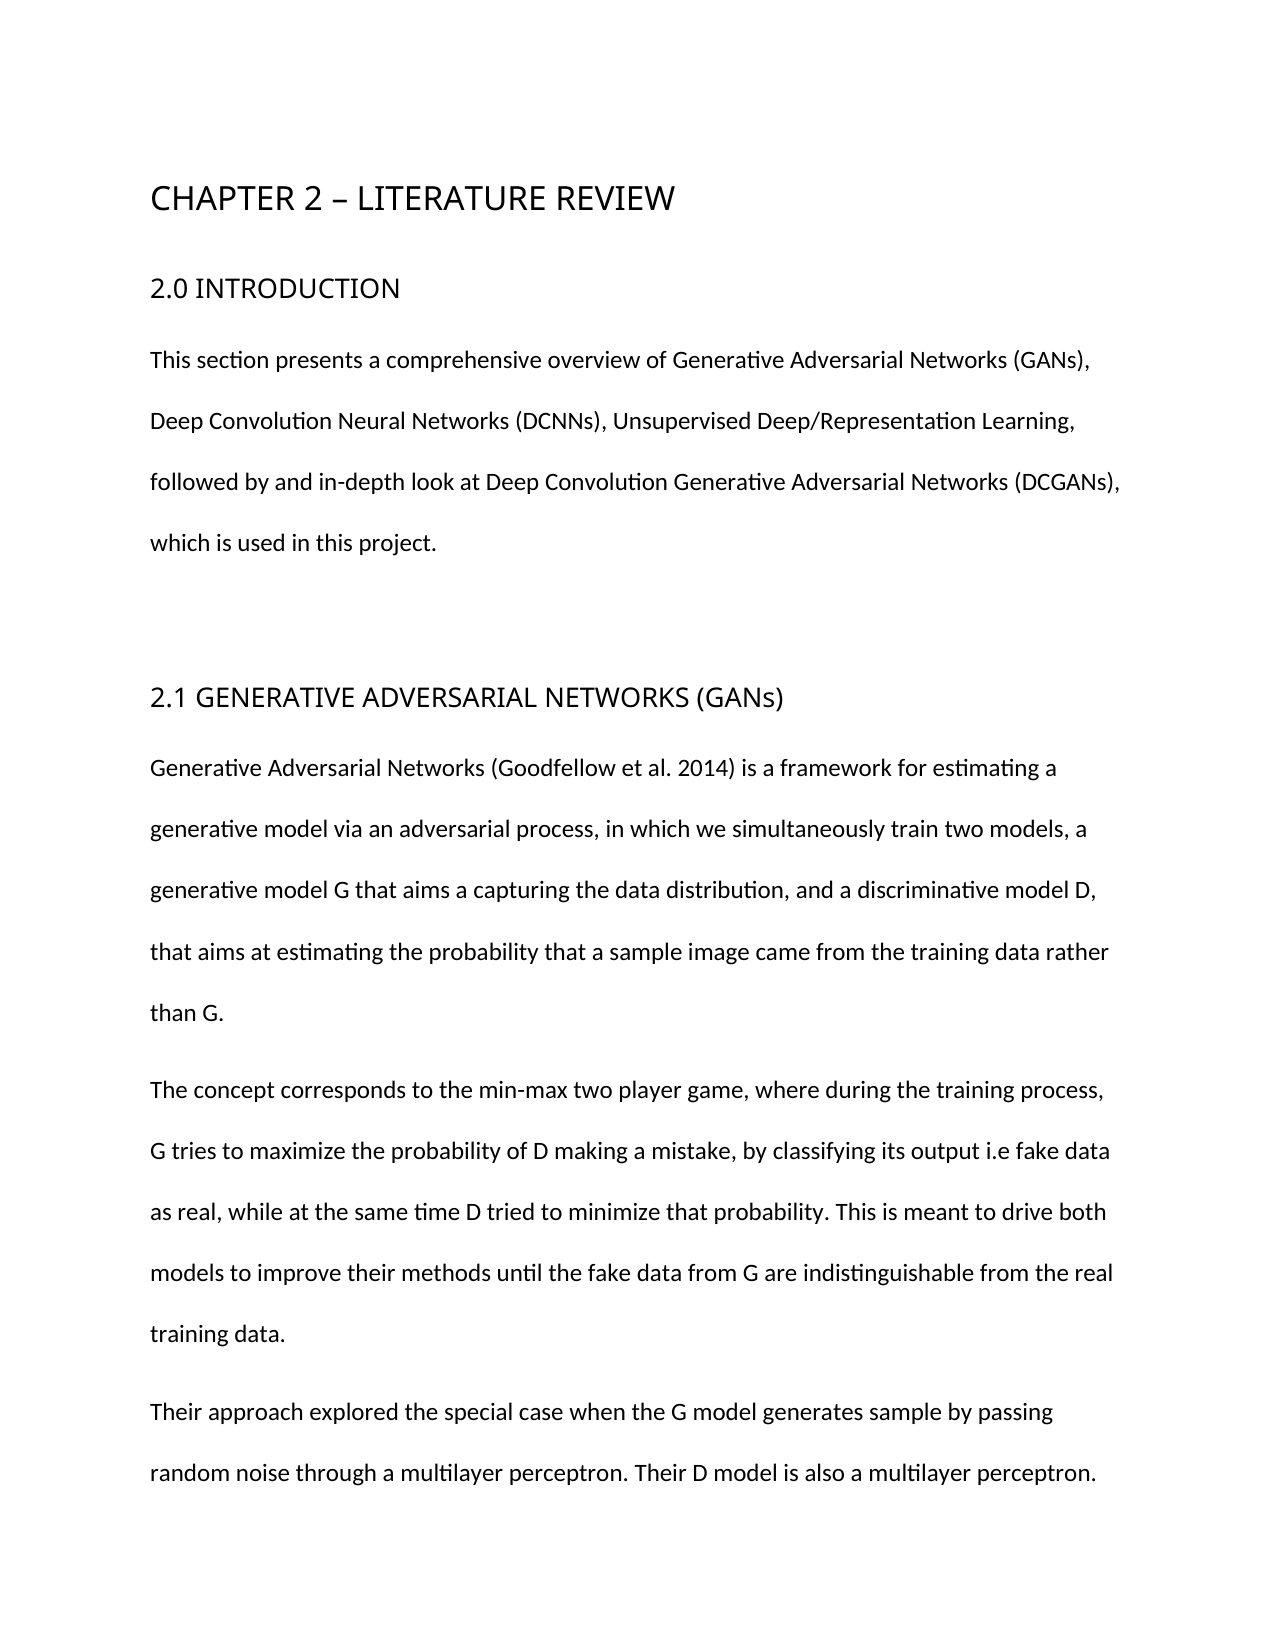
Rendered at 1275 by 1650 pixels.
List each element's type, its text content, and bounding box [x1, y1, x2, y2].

subtitle CHAPTER 2 – LITERATURE REVIEW [150, 175, 1125, 220]
text Generative Adversarial Networks (Goodfellow et al. 2014) is a framework for estimating a generative model via an adversarial process, in which we simultaneously train two models, a generative model G that aims a capturing the data distribution, and a discriminative model D, that aims at estimating the probability that a sample image came from the training data rather than G. [150, 752, 1125, 1027]
subtitle 2.1 GENERATIVE ADVERSARIAL NETWORKS (GANs) [150, 679, 1125, 716]
subtitle 2.0 INTRODUCTION [150, 270, 1125, 307]
text This section presents a comprehensive overview of Generative Adversarial Networks (GANs), Deep Convolution Neural Networks (DCNNs), Unsupervised Deep/Representation Learning, followed by and in-depth look at Deep Convolution Generative Adversarial Networks (DCGANs), which is used in this project. [150, 344, 1125, 557]
text The concept corresponds to the min-max two player game, where during the training process, G tries to maximize the probability of D making a mistake, by classifying its output i.e fake data as real, while at the same time D tried to minimize that probability. This is meant to drive both models to improve their methods until the fake data from G are indistinguishable from the real training data. [150, 1074, 1125, 1349]
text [150, 1396, 1125, 1488]
